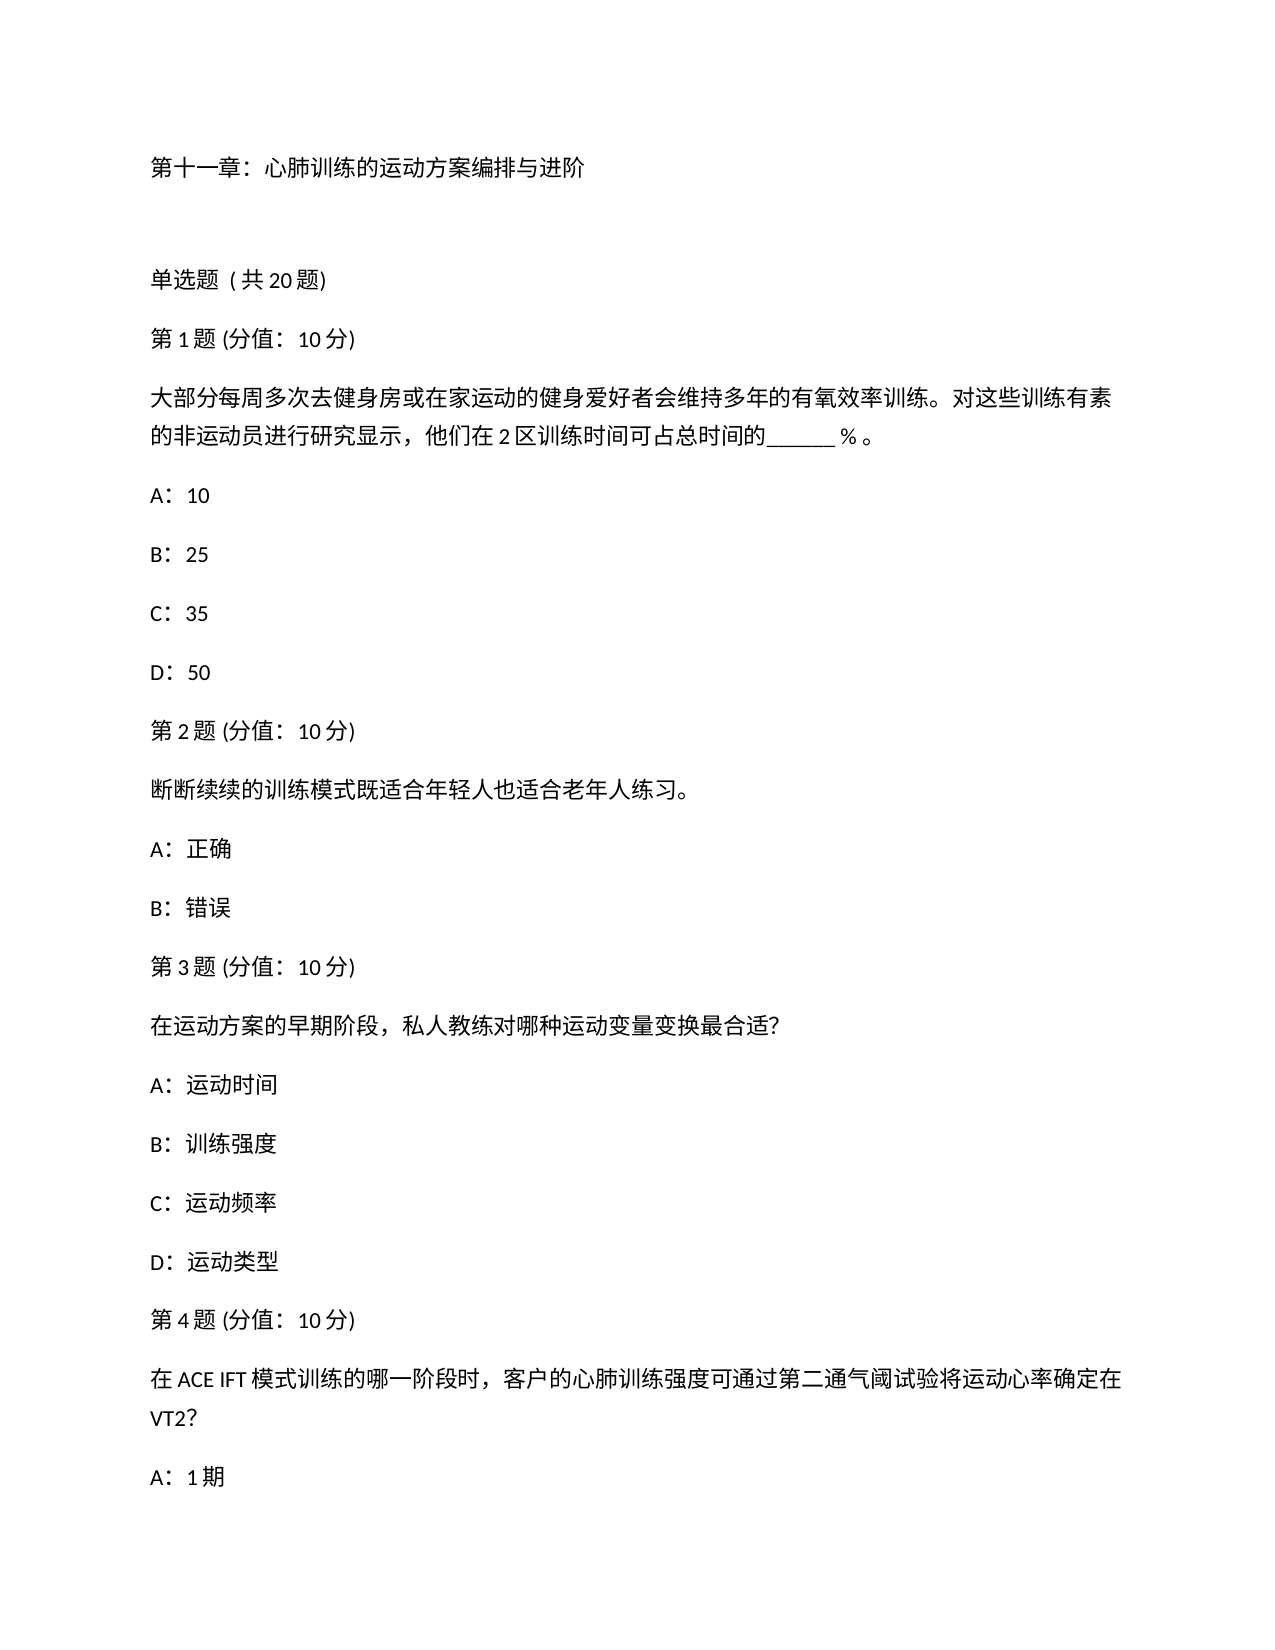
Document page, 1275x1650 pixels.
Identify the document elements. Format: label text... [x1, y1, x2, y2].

text C：35 [150, 595, 1125, 628]
text B：25 [150, 536, 1125, 569]
text 第3题 (分值：10分) [150, 949, 1125, 982]
text 第1题 (分值：10分) [150, 321, 1125, 354]
text 大部分每周多次去健身房或在家运动的健身爱好者会维持多年的有氧效率训练。对这些训练有素的非运动员进行研究显示，他们在2区训练时间可占总时间的______ % 。 [150, 380, 1125, 451]
text 在ACE IFT模式训练的哪一阶段时，客户的心肺训练强度可通过第二通气阈试验将运动心率确定在VT2？ [150, 1361, 1125, 1433]
text B：训练强度 [150, 1126, 1125, 1159]
text 单选题 ( 共20题) [150, 262, 1125, 295]
text A：1期 [150, 1458, 1125, 1492]
text B：错误 [150, 890, 1125, 923]
text 第2题 (分值：10分) [150, 713, 1125, 746]
text D：50 [150, 654, 1125, 687]
text A：10 [150, 477, 1125, 510]
text D：运动类型 [150, 1243, 1125, 1277]
text A：运动时间 [150, 1067, 1125, 1100]
text A：正确 [150, 831, 1125, 864]
text 第4题 (分值：10分) [150, 1302, 1125, 1336]
text 第十一章：心肺训练的运动方案编排与进阶 [150, 150, 1125, 183]
text C：运动频率 [150, 1184, 1125, 1218]
text 断断续续的训练模式既适合年轻人也适合老年人练习。 [150, 772, 1125, 805]
text 在运动方案的早期阶段，私人教练对哪种运动变量变换最合适？ [150, 1008, 1125, 1041]
